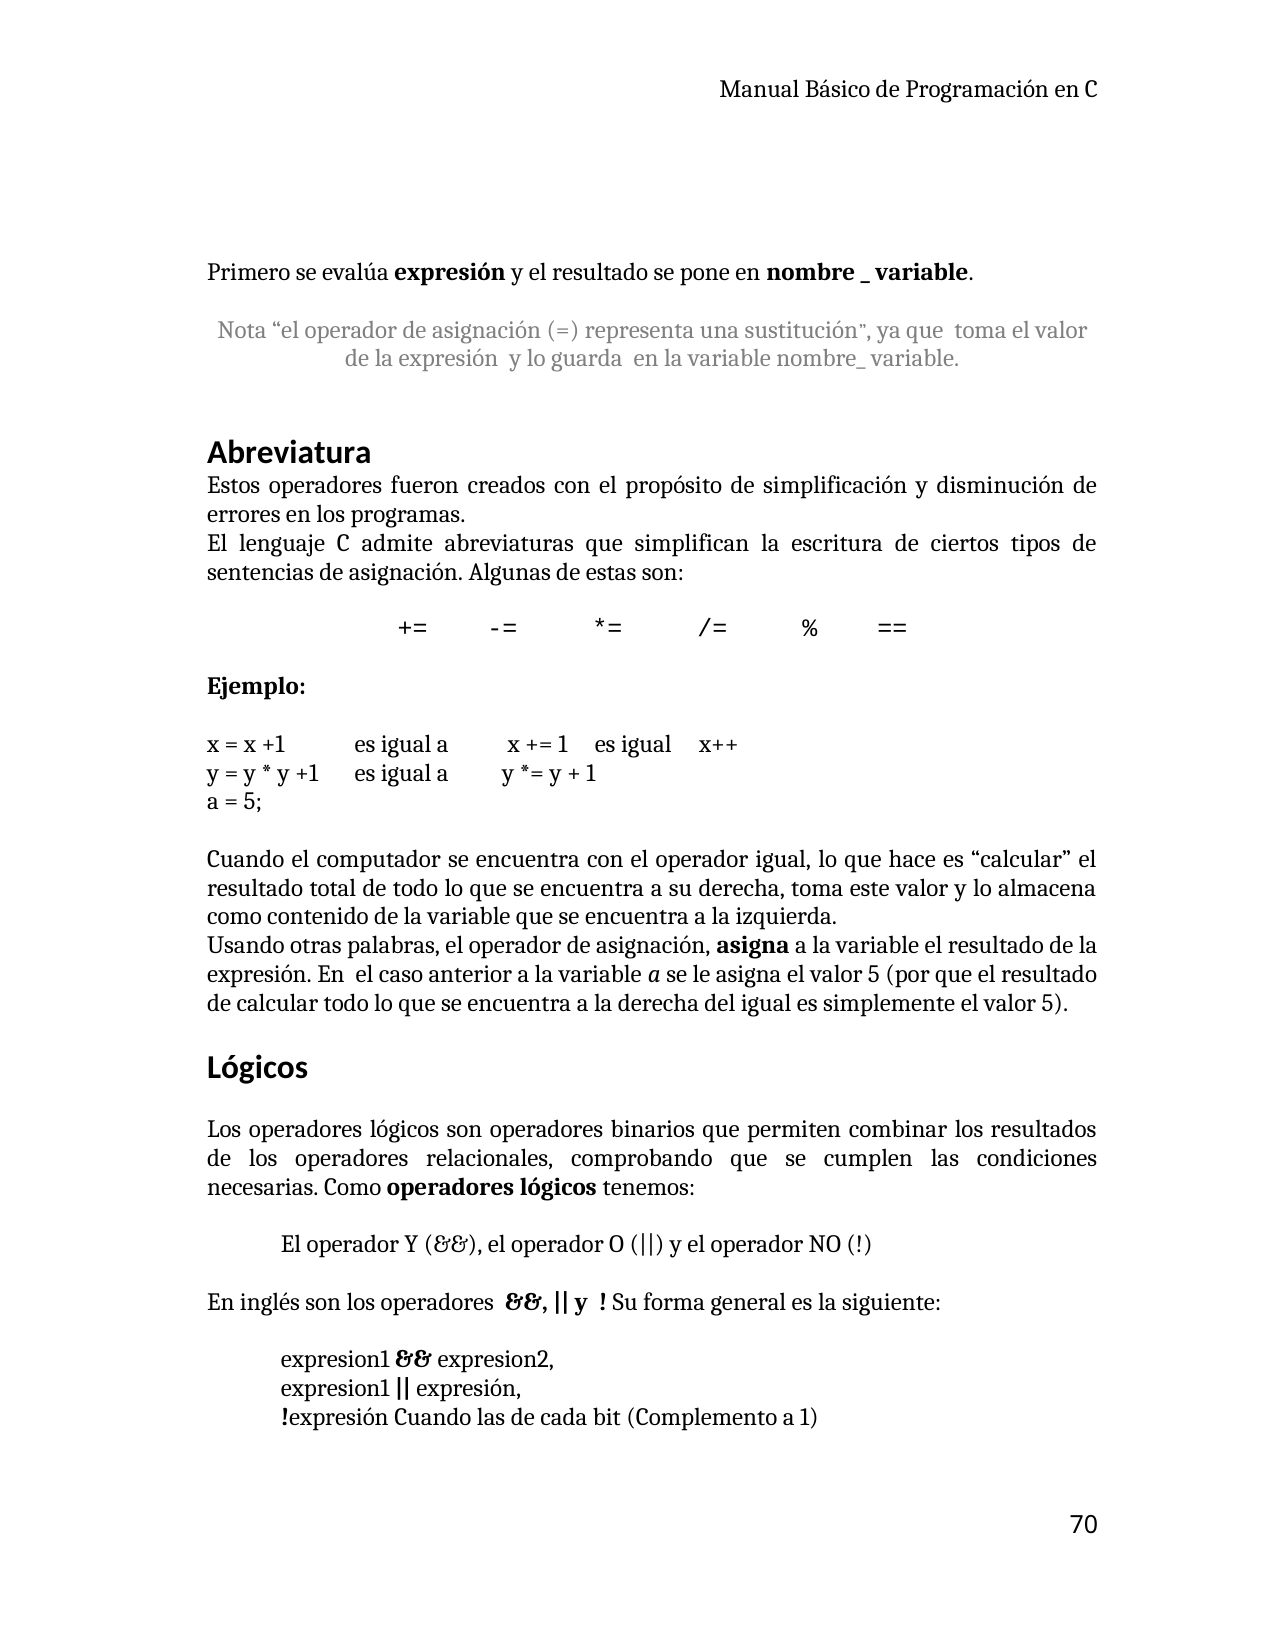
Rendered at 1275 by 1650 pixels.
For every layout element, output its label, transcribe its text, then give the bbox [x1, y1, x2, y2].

text El operador Y (&&), el operador O (||) y el operador NO (!) [207, 1230, 1098, 1259]
subtitle Abreviatura [207, 431, 1098, 471]
text Ejemplo: [207, 672, 1098, 701]
text Cuando el computador se encuentra con el operador igual, lo que hace es “calcular” el resultado total de todo lo que se encuentra a su derecha, toma este valor y lo almacena como contenido de la variable que se encuentra a la izquierda. [207, 845, 1098, 931]
text += -= *= /= % == [207, 615, 1098, 643]
text Primero se evalúa expresión y el resultado se pone en nombre _ variable. [207, 258, 1098, 287]
text Los operadores lógicos son operadores binarios que permiten combinar los resultados de los operadores relacionales, comprobando que se cumplen las condiciones necesarias. Como operadores lógicos tenemos: [207, 1115, 1098, 1202]
text Estos operadores fueron creados con el propósito de simplificación y disminución de errores en los programas. [207, 471, 1098, 529]
text x = x +1 es igual a x += 1 es igual x++ [207, 730, 1098, 758]
text expresion1 && expresion2, [281, 1345, 1098, 1374]
text !expresión Cuando las de cada bit (Complemento a 1) [207, 1403, 1098, 1432]
text El lenguaje C admite abreviaturas que simplifican la escritura de ciertos tipos de sentencias de asignación. Algunas de estas son: [207, 529, 1098, 586]
text En inglés son los operadores &&, || y ! Su forma general es la siguiente: [207, 1288, 1098, 1317]
text a = 5; [207, 787, 1098, 816]
text expresion1 || expresión, [281, 1374, 1098, 1403]
text Nota “el operador de asignación (=) representa una sustitución”, ya que toma el valor de la expresión y lo guarda en la variable nombre_ variable. [207, 316, 1098, 373]
text Usando otras palabras, el operador de asignación, asigna a la variable el resultado de la expresión. En el caso anterior a la variable a se le asigna el valor 5 (por que el resultado de calcular todo lo que se encuentra a la derecha del igual es simplemente el valor 5). [207, 931, 1098, 1017]
subtitle Lógicos [207, 1046, 1098, 1087]
text y = y * y +1 es igual a y *= y + 1 [207, 758, 1098, 787]
